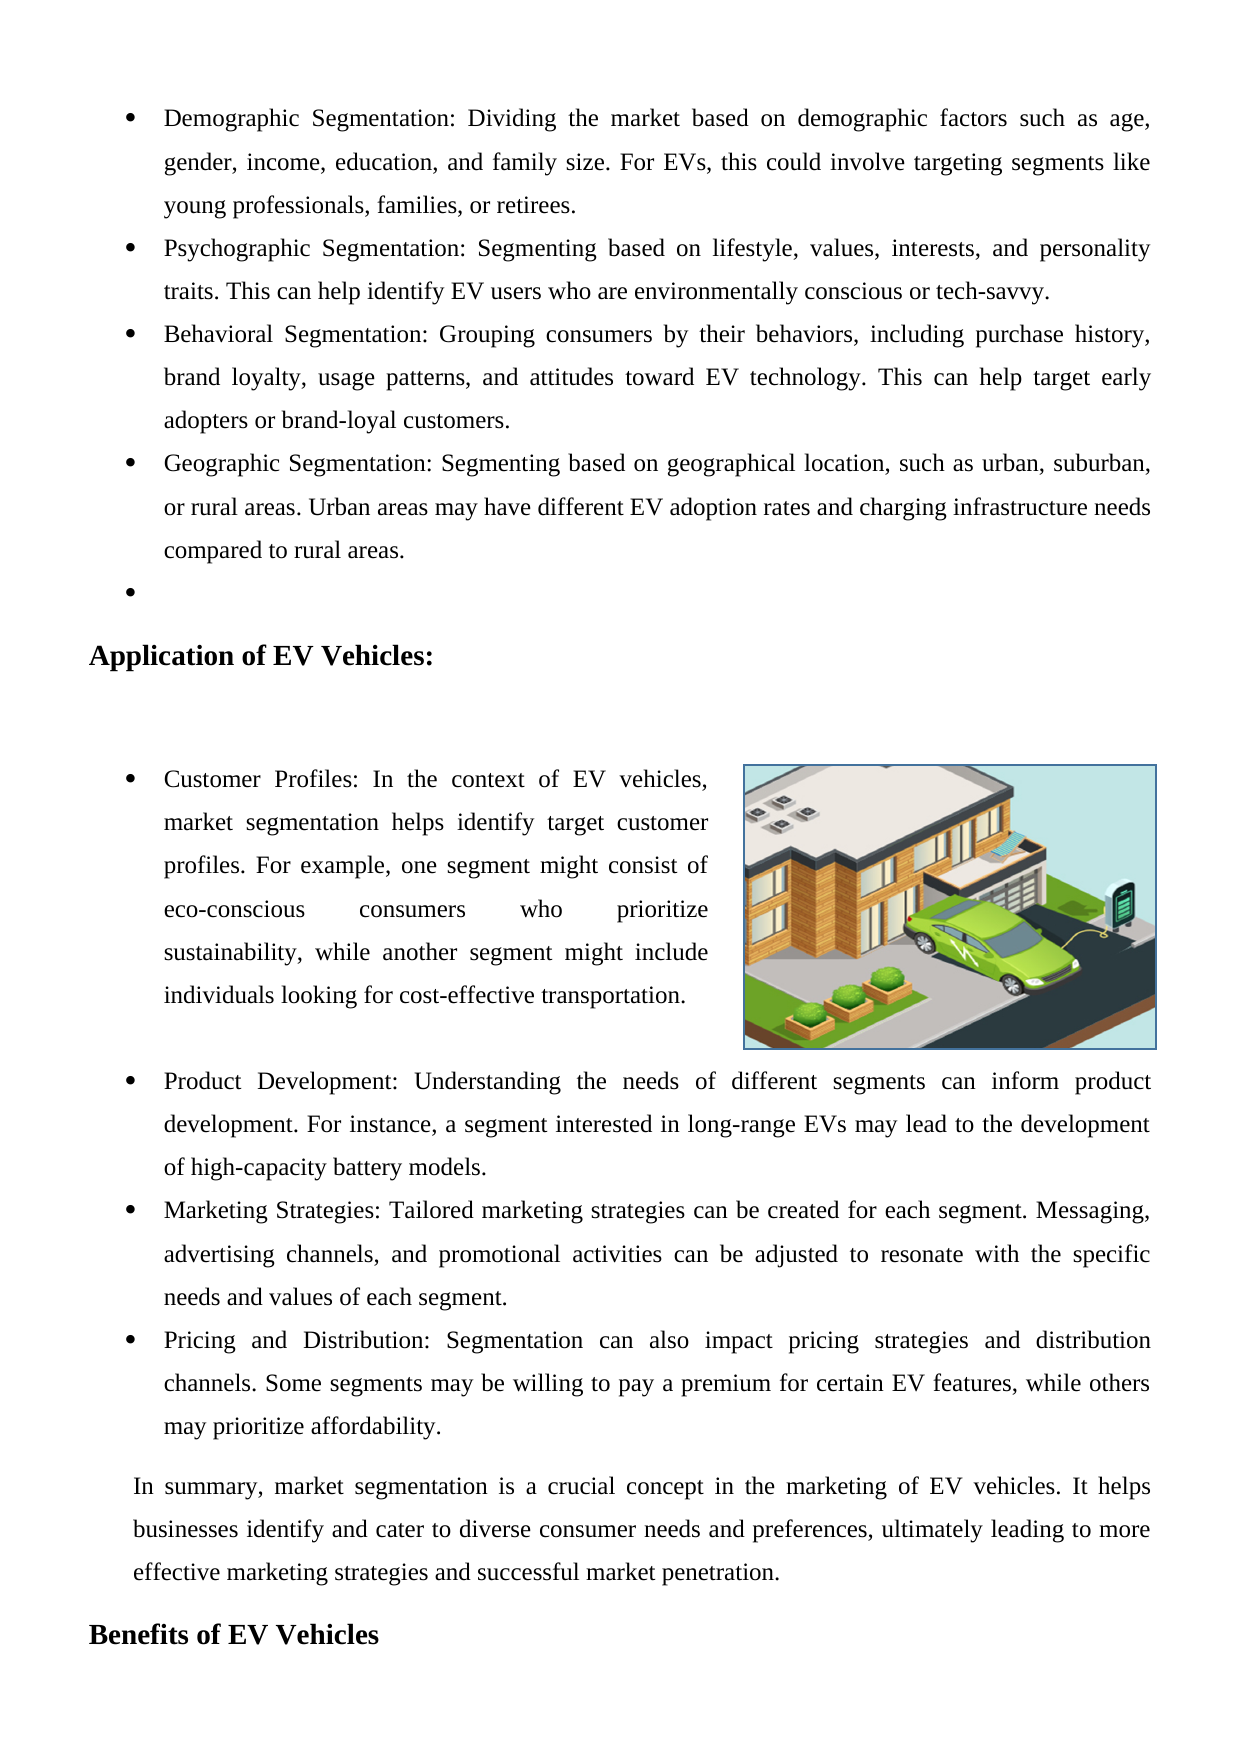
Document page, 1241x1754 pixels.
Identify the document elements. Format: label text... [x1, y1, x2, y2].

list Psychographic Segmentation: Segmenting based on lifestyle, values, interests, and personality traits. This can help identify EV users who are environmentally conscious or tech-savvy. [126, 233, 1152, 305]
list Demographic Segmentation: Dividing the market based on demographic factors such as age, gender, income, education, and family size. For EVs, this could involve targeting segments like young professionals, families, or retirees. [126, 103, 1152, 218]
picture [745, 766, 1155, 1048]
list Pricing and Distribution: Segmentation can also impact pricing strategies and distribution channels. Some segments may be willing to pay a premium for certain EV features, while others may prioritize affordability. [126, 1325, 1152, 1440]
text Application of EV Vehicles: [88, 638, 1152, 671]
list Geographic Segmentation: Segmenting based on geographical location, such as urban, suburban, or rural areas. Urban areas may have different EV adoption rates and charging infrastructure needs compared to rural areas. [126, 448, 1152, 563]
text Benefits of EV Vehicles [88, 1617, 1152, 1651]
list Customer Profiles: In the context of EV vehicles, market segmentation helps identify target customer profiles. For example, one segment might consist of eco-conscious consumers who prioritize sustainability, while another segment might include individuals looking for cost-effective transportation. [126, 764, 709, 1009]
text In summary, market segmentation is a crucial concept in the marketing of EV vehicles. It helps businesses identify and cater to diverse consumer needs and preferences, ultimately leading to more effective marketing strategies and successful market penetration. [133, 1471, 1152, 1586]
list Product Development: Understanding the needs of different segments can inform product development. For instance, a segment interested in long-range EVs may lead to the development of high-capacity battery models. [126, 1066, 1152, 1181]
list Behavioral Segmentation: Grouping consumers by their behaviors, including purchase history, brand loyalty, usage patterns, and attitudes toward EV technology. This can help target early adopters or brand-loyal customers. [126, 319, 1152, 434]
list Marketing Strategies: Tailored marketing strategies can be created for each segment. Messaging, advertising channels, and promotional activities can be adjusted to resonate with the specific needs and values of each segment. [126, 1196, 1152, 1311]
